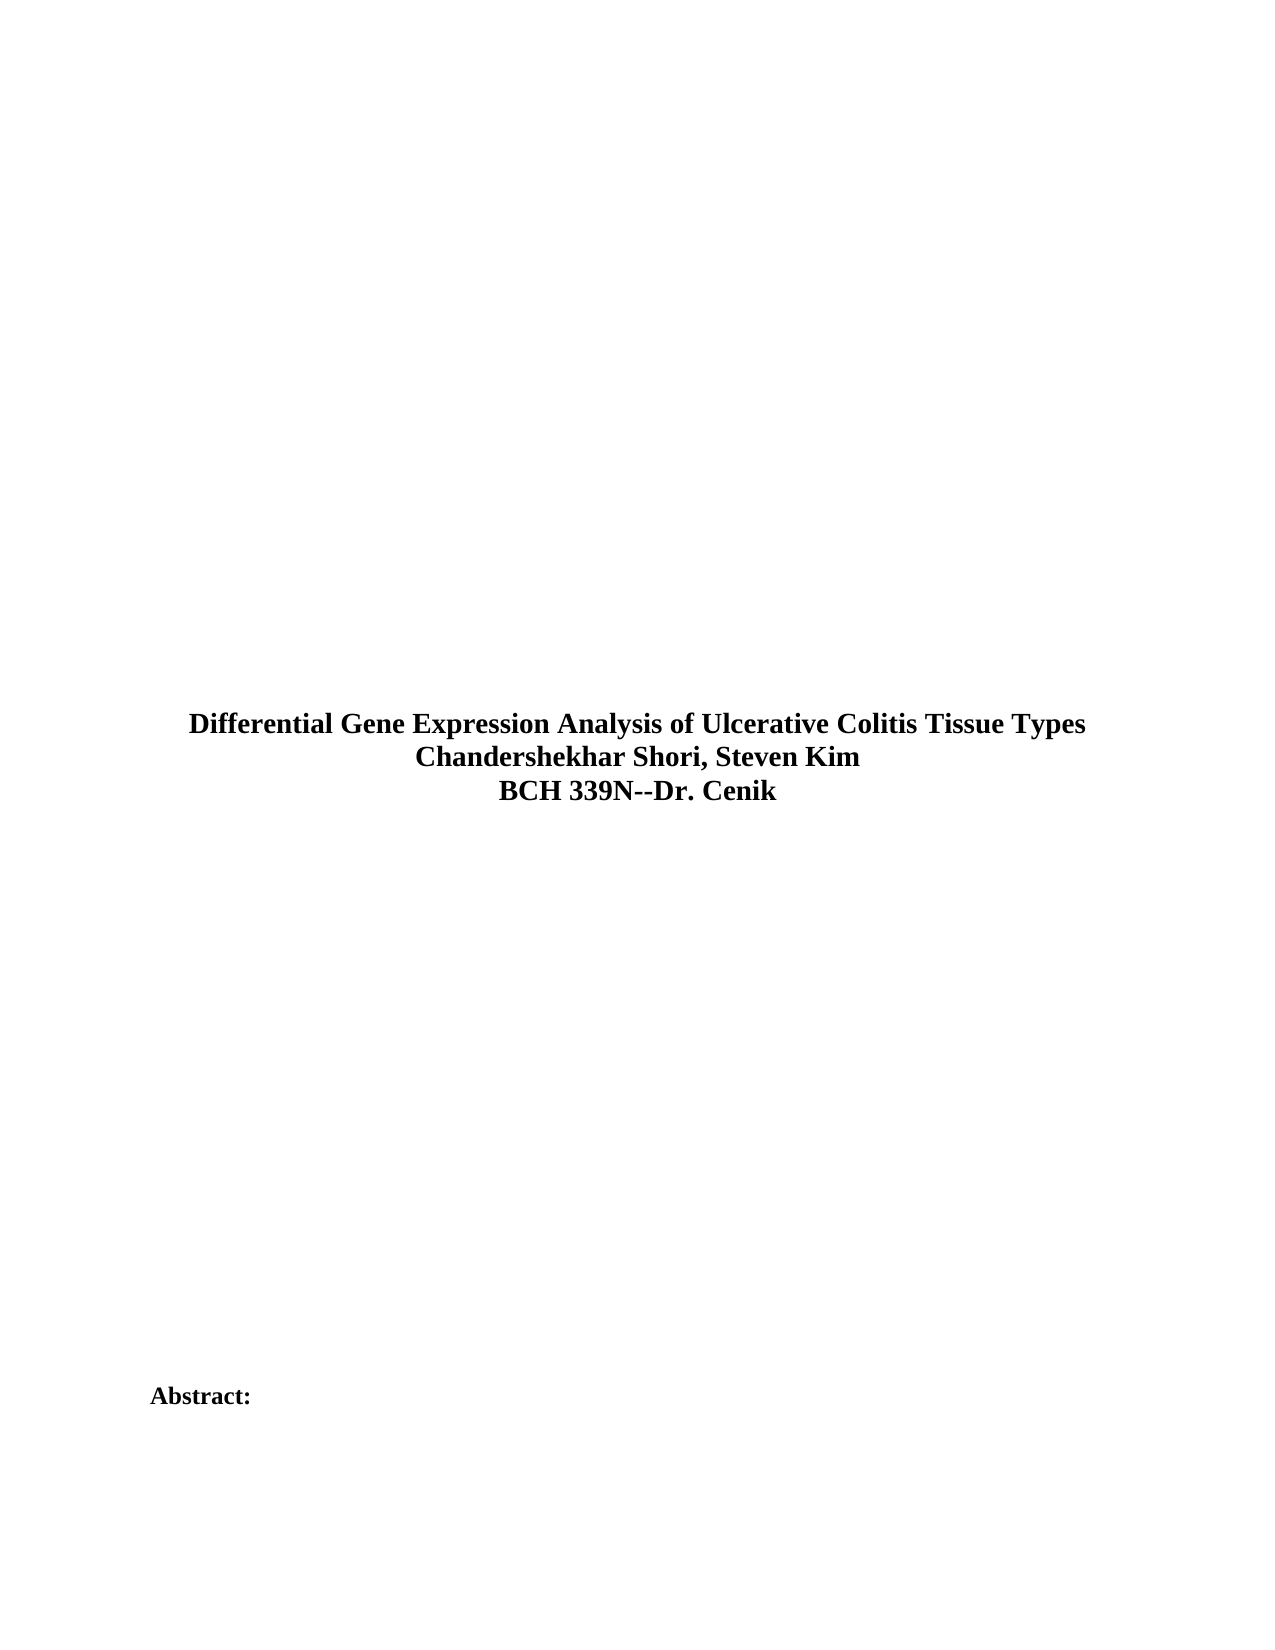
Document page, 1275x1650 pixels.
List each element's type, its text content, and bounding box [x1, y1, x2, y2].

text BCH 339N--Dr. Cenik [150, 773, 1125, 806]
text Chandershekhar Shori, Steven Kim [150, 739, 1125, 773]
text Differential Gene Expression Analysis of Ulcerative Colitis Tissue Types [150, 706, 1125, 739]
text Abstract: [150, 1381, 1125, 1410]
